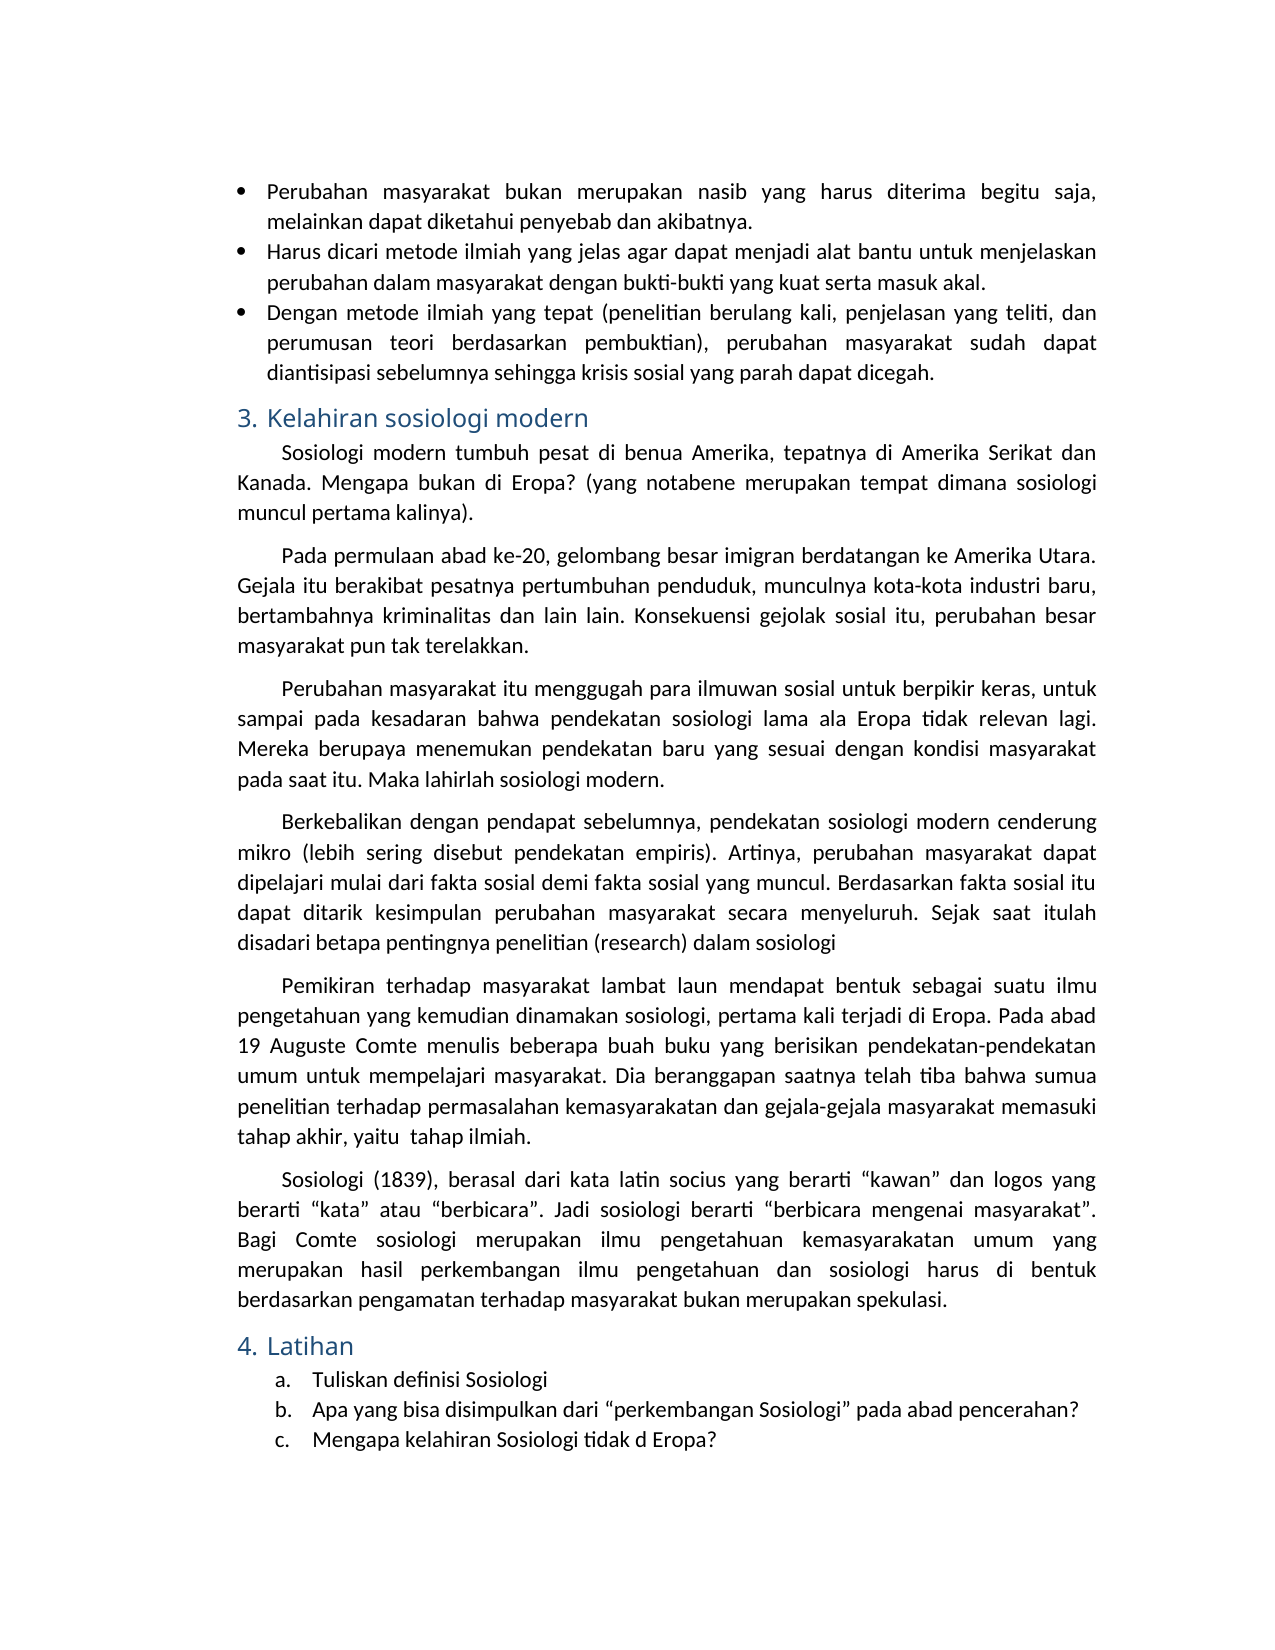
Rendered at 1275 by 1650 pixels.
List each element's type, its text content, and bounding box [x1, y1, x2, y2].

text Dengan metode ilmiah yang tepat (penelitian berulang kali, penjelasan yang teliti, dan perumusan teori berdasarkan pembuktian), perubahan masyarakat sudah dapat diantisipasi sebelumnya sehingga krisis sosial yang parah dapat dicegah. [237, 298, 1098, 386]
text Sosiologi (1839), berasal dari kata latin socius yang berarti “kawan” dan logos yang berarti “kata” atau “berbicara”. Jadi sosiologi berarti “berbicara mengenai masyarakat”. Bagi Comte sosiologi merupakan ilmu pengetahuan kemasyarakatan umum yang merupakan hasil perkembangan ilmu pengetahuan dan sosiologi harus di bentuk berdasarkan pengamatan terhadap masyarakat bukan merupakan spekulasi. [237, 1165, 1098, 1314]
text Harus dicari metode ilmiah yang jelas agar dapat menjadi alat bantu untuk menjelaskan perubahan dalam masyarakat dengan bukti-bukti yang kuat serta masuk akal. [237, 237, 1098, 296]
text Berkebalikan dengan pendapat sebelumnya, pendekatan sosiologi modern cenderung mikro (lebih sering disebut pendekatan empiris). Artinya, perubahan masyarakat dapat dipelajari mulai dari fakta sosial demi fakta sosial yang muncul. Berdasarkan fakta sosial itu dapat ditarik kesimpulan perubahan masyarakat secara menyeluruh. Sejak saat itulah disadari betapa pentingnya penelitian (research) dalam sosiologi [237, 807, 1098, 956]
list Mengapa kelahiran Sosiologi tidak d Eropa? [274, 1426, 1098, 1453]
text Perubahan masyarakat itu menggugah para ilmuwan sosial untuk berpikir keras, untuk sampai pada kesadaran bahwa pendekatan sosiologi lama ala Eropa tidak relevan lagi. Mereka berupaya menemukan pendekatan baru yang sesuai dengan kondisi masyarakat pada saat itu. Maka lahirlah sosiologi modern. [237, 674, 1098, 793]
subtitle Latihan [237, 1328, 1098, 1362]
list Apa yang bisa disimpulkan dari “perkembangan Sosiologi” pada abad pencerahan? [274, 1395, 1098, 1423]
list Tuliskan definisi Sosiologi [274, 1365, 1098, 1393]
text Sosiologi modern tumbuh pesat di benua Amerika, tepatnya di Amerika Serikat dan Kanada. Mengapa bukan di Eropa? (yang notabene merupakan tempat dimana sosiologi muncul pertama kalinya). [237, 438, 1098, 526]
text Pada permulaan abad ke-20, gelombang besar imigran berdatangan ke Amerika Utara. Gejala itu berakibat pesatnya pertumbuhan penduduk, munculnya kota-kota industri baru, bertambahnya kriminalitas dan lain lain. Konsekuensi gejolak sosial itu, perubahan besar masyarakat pun tak terelakkan. [237, 541, 1098, 659]
text Pemikiran terhadap masyarakat lambat laun mendapat bentuk sebagai suatu ilmu pengetahuan yang kemudian dinamakan sosiologi, pertama kali terjadi di Eropa. Pada abad 19 Auguste Comte menulis beberapa buah buku yang berisikan pendekatan-pendekatan umum untuk mempelajari masyarakat. Dia beranggapan saatnya telah tiba bahwa sumua penelitian terhadap permasalahan kemasyarakatan dan gejala-gejala masyarakat memasuki tahap akhir, yaitu tahap ilmiah. [237, 971, 1098, 1150]
text Perubahan masyarakat bukan merupakan nasib yang harus diterima begitu saja, melainkan dapat diketahui penyebab dan akibatnya. [237, 177, 1098, 235]
subtitle Kelahiran sosiologi modern [237, 401, 1098, 435]
